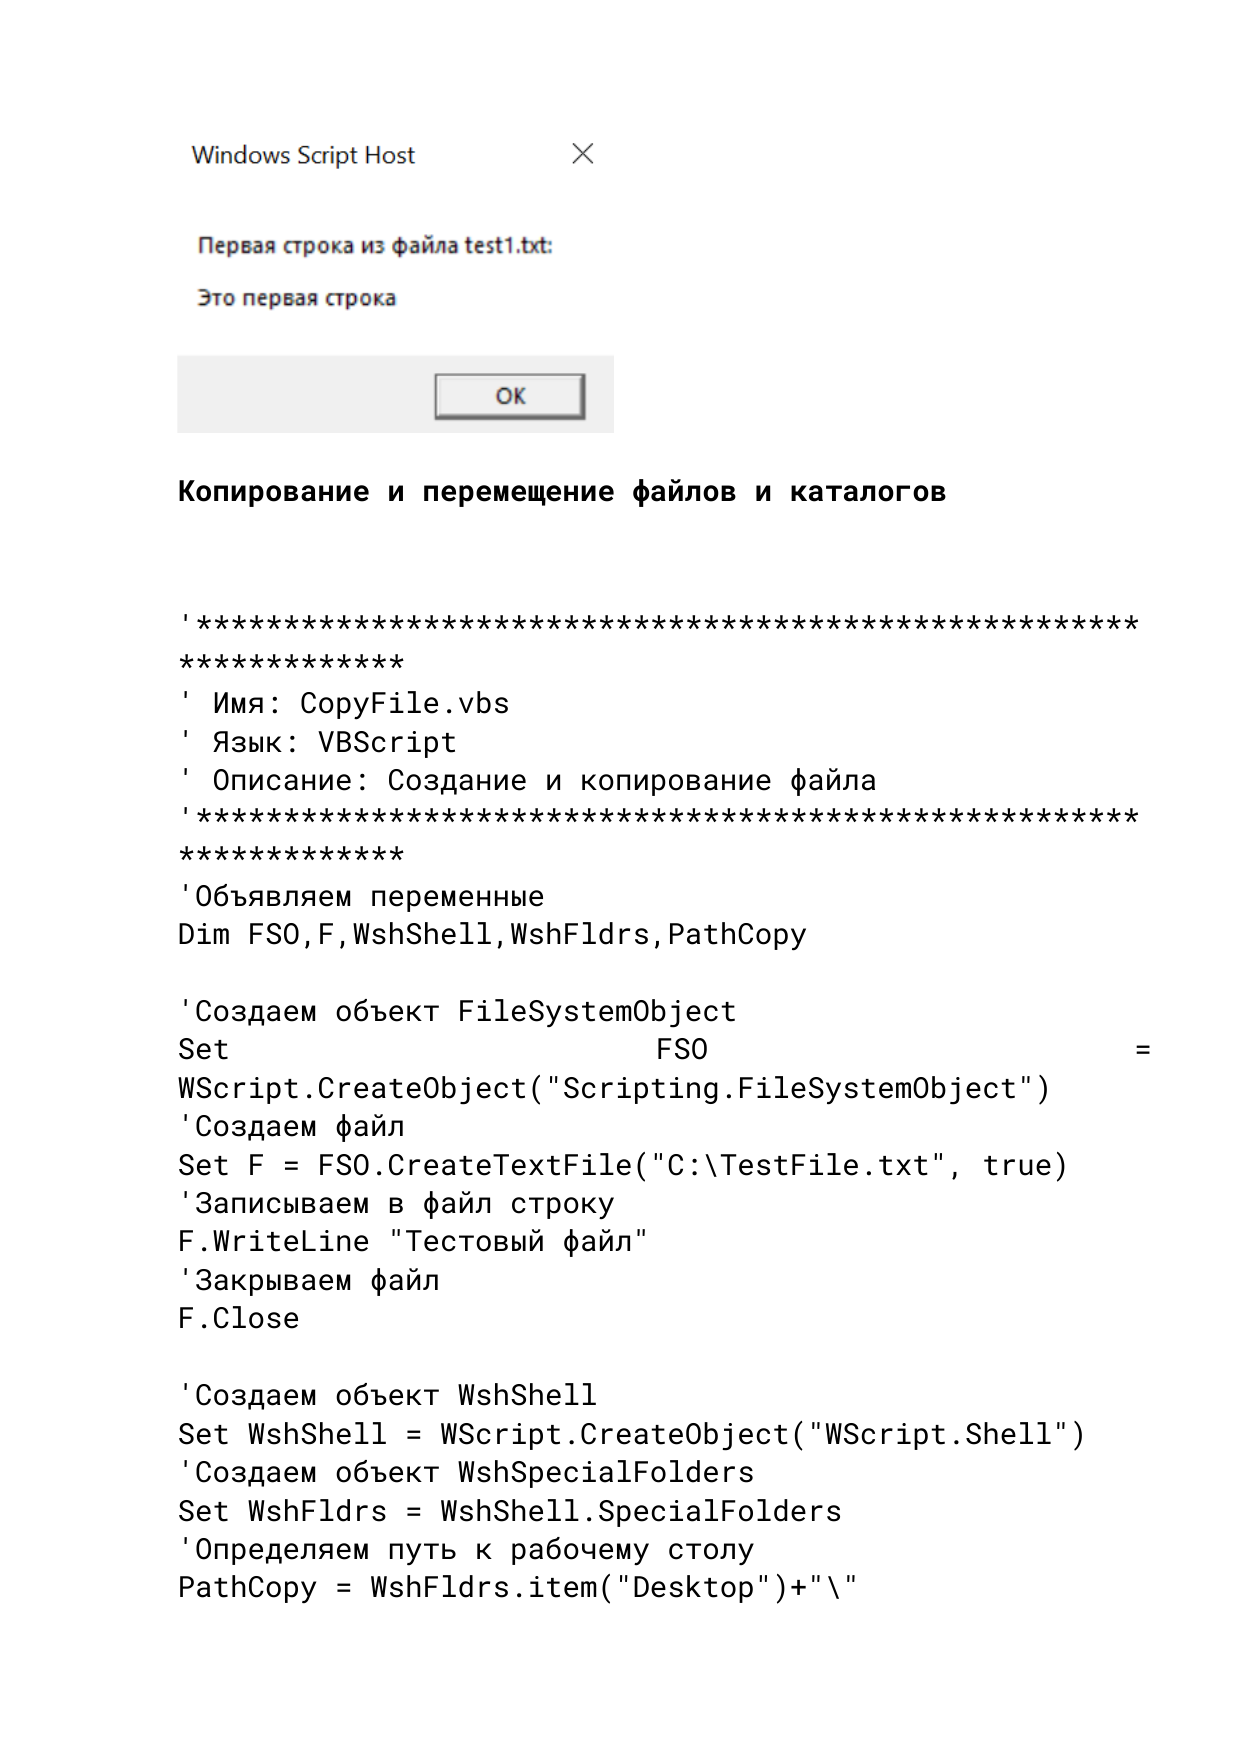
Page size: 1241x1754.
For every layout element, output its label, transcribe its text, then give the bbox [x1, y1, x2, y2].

text ' Имя: CopyFile.vbs [177, 683, 1152, 722]
text Копирование и перемещение файлов и каталогов [177, 471, 1152, 509]
text 'Объявляем переменные [177, 875, 1152, 914]
text Set FSO = WScript.CreateObject("Scripting.FileSystemObject") [177, 1029, 1152, 1106]
text 'Закрываем файл [177, 1260, 1152, 1298]
text Dim FSO,F,WshShell,WshFldrs,PathCopy [177, 914, 1152, 952]
text 'Создаем объект WshSpecialFolders [177, 1452, 1152, 1490]
text '******************************************************************* [177, 606, 1152, 683]
text 'Создаем объект FileSystemObject [177, 991, 1152, 1029]
text Set WshFldrs = WshShell.SpecialFolders [177, 1490, 1152, 1529]
text 'Создаем объект WshShell [177, 1375, 1152, 1413]
text ' Описание: Создание и копирование файла [177, 760, 1152, 798]
text F.Close [177, 1298, 1152, 1337]
text '******************************************************************* [177, 798, 1152, 875]
text PathCopy = WshFldrs.item("Desktop")+"\" [177, 1567, 1152, 1606]
picture [177, 126, 614, 433]
text Set F = FSO.CreateTextFile("C:\TestFile.txt", true) [177, 1144, 1152, 1183]
text 'Определяем путь к рабочему столу [177, 1529, 1152, 1567]
text Set WshShell = WScript.CreateObject("WScript.Shell") [177, 1413, 1152, 1452]
text ' Язык: VBScript [177, 722, 1152, 760]
text 'Создаем файл [177, 1106, 1152, 1144]
text F.WriteLine "Тестовый файл" [177, 1221, 1152, 1260]
text 'Записываем в файл строку [177, 1183, 1152, 1221]
